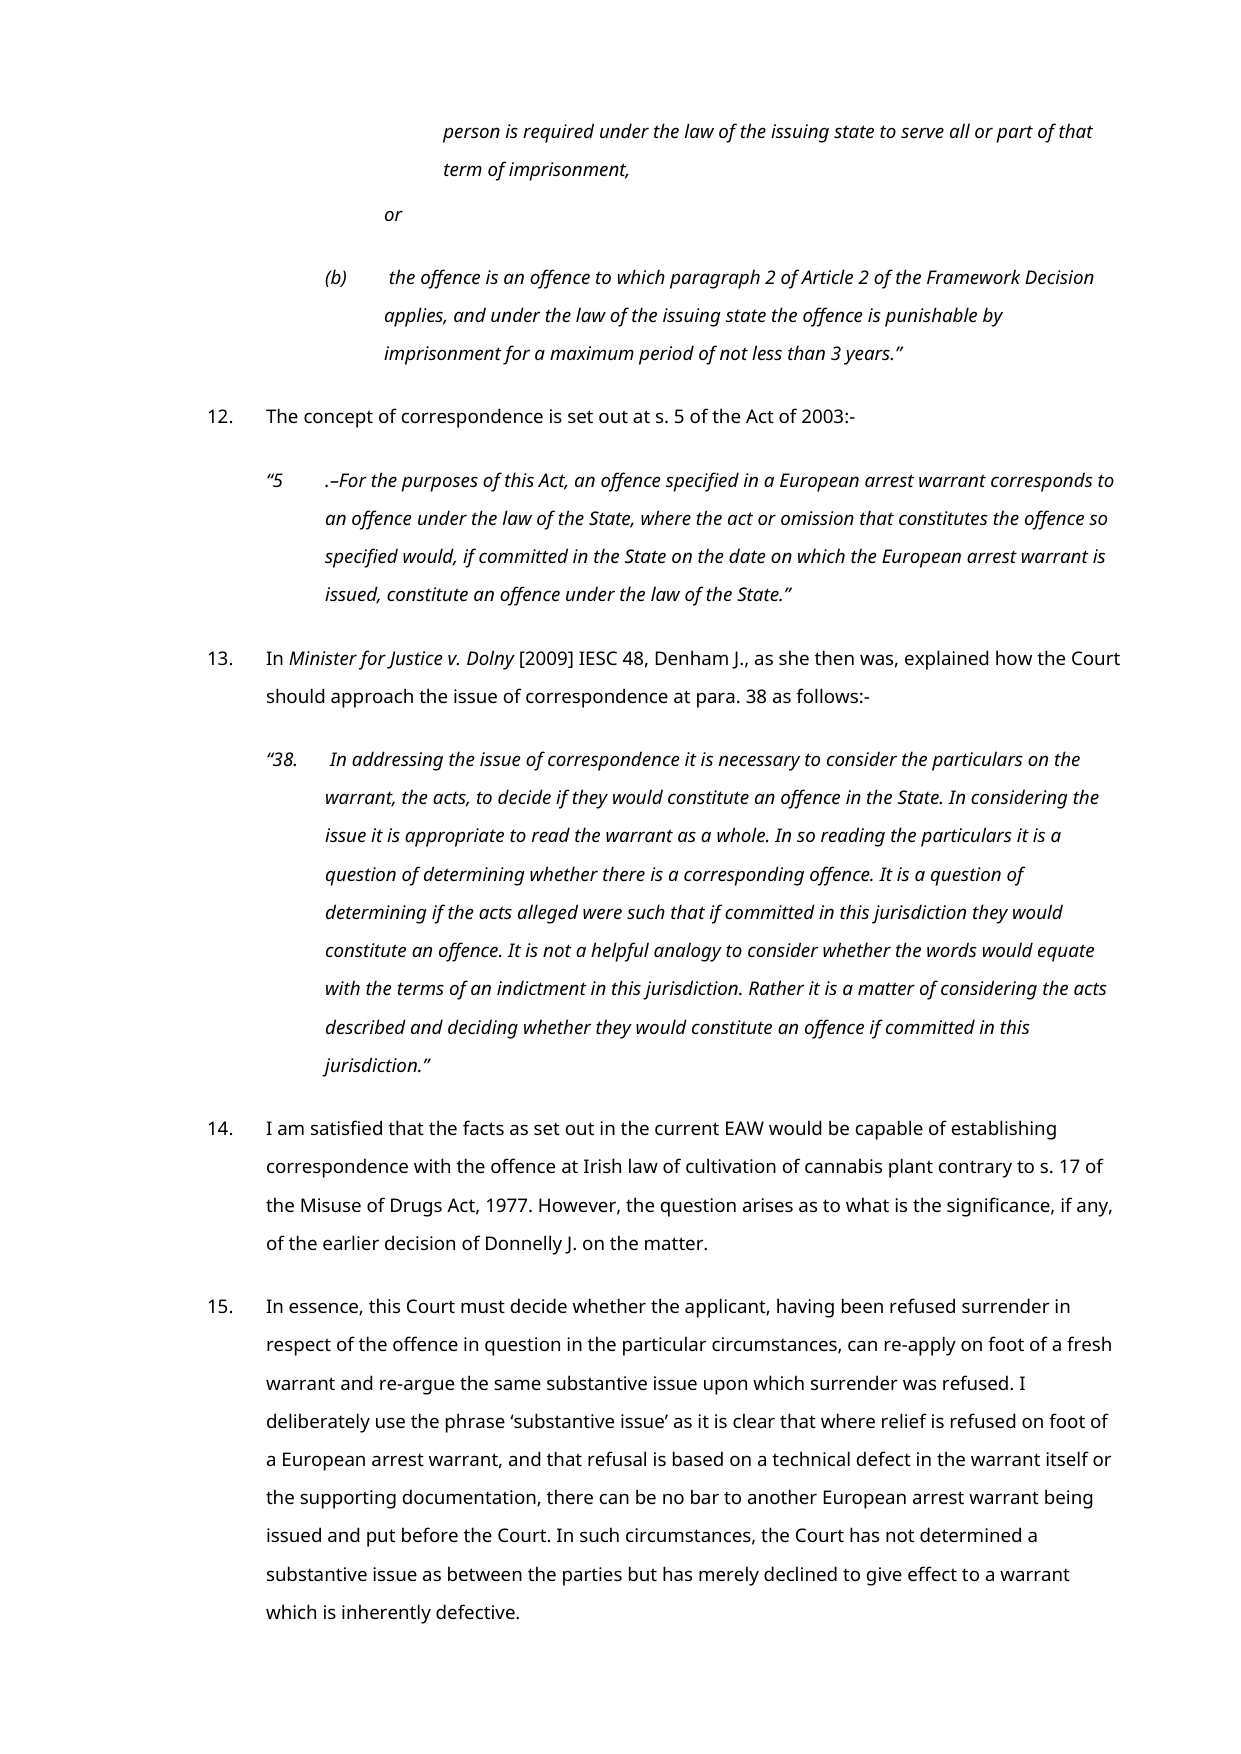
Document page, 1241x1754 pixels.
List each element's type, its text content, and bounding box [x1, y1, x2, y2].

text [384, 118, 1122, 182]
text 14. I am satisfied that the facts as set out in the current EAW would be capable of establishing correspondence with the offence at Irish law of cultivation of cannabis plant contrary to s. 17 of the Misuse of Drugs Act, 1977. However, the question arises as to what is the significance, if any, of the earlier decision of Donnelly J. on the matter. [207, 1115, 1122, 1256]
text 12. The concept of correspondence is set out at s. 5 of the Act of 2003:- [207, 404, 1122, 429]
text “5 .–For the purposes of this Act, an offence specified in a European arrest warrant corresponds to an offence under the law of the State, where the act or omission that constitutes the offence so specified would, if committed in the State on the date on which the European arrest warrant is issued, constitute an offence under the law of the State.” [266, 467, 1122, 607]
text or [325, 201, 1122, 226]
text 15. In essence, this Court must decide whether the applicant, having been refused surrender in respect of the offence in question in the particular circumstances, can re-apply on foot of a fresh warrant and re-argue the same substantive issue upon which surrender was refused. I deliberately use the phrase ‘substantive issue’ as it is clear that where relief is refused on foot of a European arrest warrant, and that refusal is based on a technical defect in the warrant itself or the supporting documentation, there can be no bar to another European arrest warrant being issued and put before the Court. In such circumstances, the Court has not determined a substantive issue as between the parties but has merely declined to give effect to a warrant which is inherently defective. [207, 1293, 1122, 1625]
text “38. In addressing the issue of correspondence it is necessary to consider the particulars on the warrant, the acts, to decide if they would constitute an offence in the State. In considering the issue it is appropriate to read the warrant as a whole. In so reading the particulars it is a question of determining whether there is a corresponding offence. It is a question of determining if the acts alleged were such that if committed in this jurisdiction they would constitute an offence. It is not a helpful analogy to consider whether the words would equate with the terms of an indictment in this jurisdiction. Rather it is a matter of considering the acts described and deciding whether they would constitute an offence if committed in this jurisdiction.” [266, 746, 1122, 1078]
text 13. In Minister for Justice v. Dolny [2009] IESC 48, Denham J., as she then was, explained how the Court should approach the issue of correspondence at para. 38 as follows:- [207, 645, 1122, 709]
text (b) the offence is an offence to which paragraph 2 of Article 2 of the Framework Decision applies, and under the law of the issuing state the offence is punishable by imprisonment for a maximum period of not less than 3 years.” [325, 264, 1122, 366]
